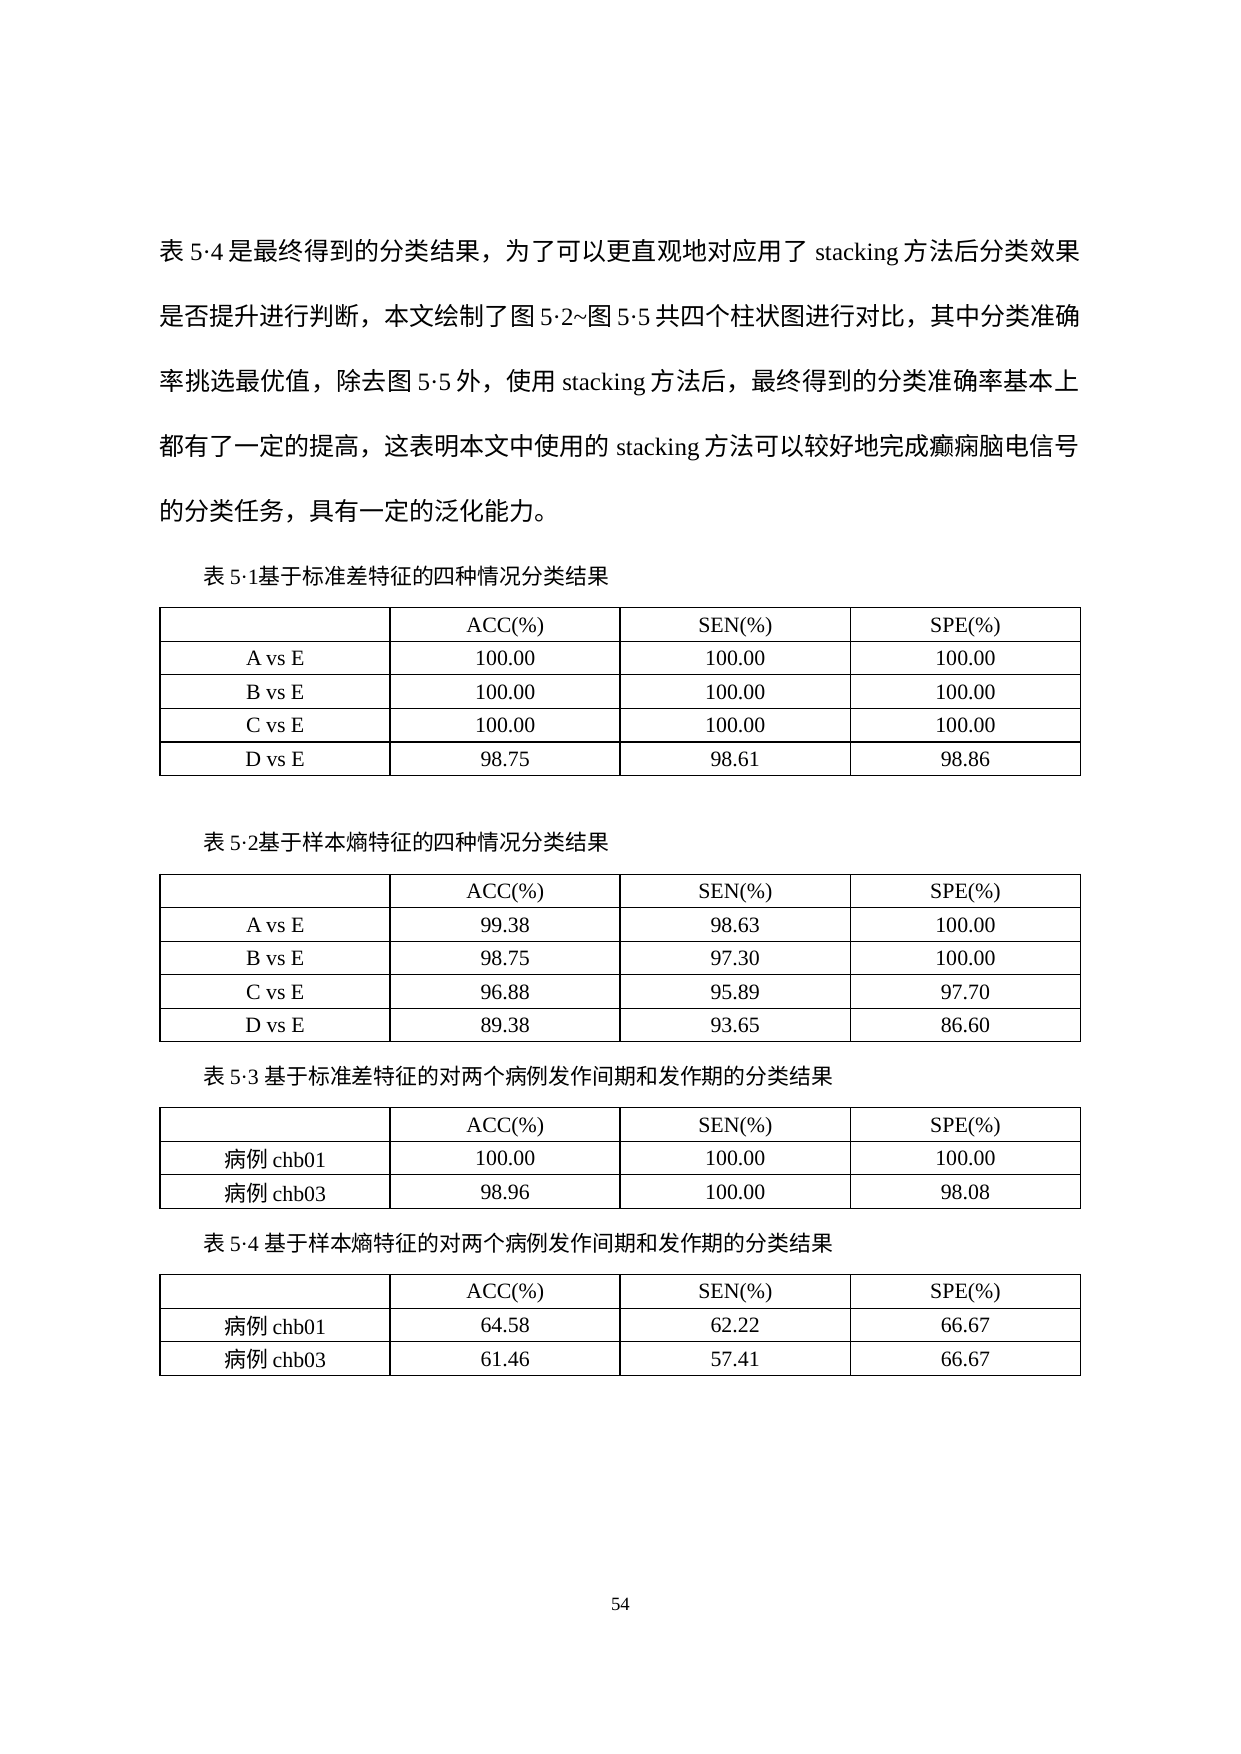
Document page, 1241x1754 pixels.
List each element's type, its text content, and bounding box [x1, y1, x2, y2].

table_cell 97.70 [851, 975, 1080, 1008]
table_header SPE(%) [851, 1108, 1080, 1141]
table_cell 57.41 [621, 1342, 850, 1374]
table_cell 97.30 [621, 942, 850, 974]
table_cell B vs E [161, 942, 389, 974]
table_cell 100.00 [851, 642, 1080, 674]
table_cell 100.00 [391, 1142, 619, 1174]
table_header SEN(%) [621, 875, 850, 907]
table_header SPE(%) [851, 875, 1080, 907]
table_cell 100.00 [851, 709, 1080, 741]
table_cell 96.88 [391, 975, 619, 1008]
table_cell 64.58 [391, 1309, 619, 1341]
table_cell 95.89 [621, 975, 850, 1008]
table_cell 病例chb03 [161, 1342, 389, 1374]
table_cell 100.00 [621, 642, 850, 674]
table_cell 98.86 [851, 743, 1080, 775]
table_header ACC(%) [391, 608, 619, 641]
table_cell 66.67 [851, 1309, 1080, 1341]
table_cell 98.75 [391, 743, 619, 775]
table_header SEN(%) [621, 608, 850, 641]
table_header [161, 875, 389, 907]
table_header ACC(%) [391, 1108, 619, 1141]
table_cell 98.61 [621, 743, 850, 775]
table_cell 病例chb01 [161, 1309, 389, 1341]
table_header SPE(%) [851, 1275, 1080, 1307]
table_cell 100.00 [851, 1142, 1080, 1174]
table_cell 100.00 [851, 908, 1080, 941]
table_cell 100.00 [621, 1142, 850, 1174]
table_header [161, 608, 389, 641]
table_header [161, 1275, 389, 1307]
table_cell D vs E [161, 743, 389, 775]
table_cell 98.63 [621, 908, 850, 941]
table_header ACC(%) [391, 1275, 619, 1307]
table_cell 病例chb03 [161, 1175, 389, 1208]
table_cell C vs E [161, 709, 389, 741]
table_header SEN(%) [621, 1275, 850, 1307]
text 表5·1基于标准差特征的四种情况分类结果 [159, 558, 1081, 591]
table_cell 98.75 [391, 942, 619, 974]
table_header SPE(%) [851, 608, 1080, 641]
table_cell 100.00 [851, 675, 1080, 708]
table_cell 62.22 [621, 1309, 850, 1341]
text 表5·4 基于样本熵特征的对两个病例发作间期和发作期的分类结果 [159, 1225, 1081, 1258]
table_cell 病例chb01 [161, 1142, 389, 1174]
table_cell C vs E [161, 975, 389, 1008]
table_cell 100.00 [851, 942, 1080, 974]
text 表5·2基于样本熵特征的四种情况分类结果 [159, 825, 1081, 857]
table_cell 86.60 [851, 1009, 1080, 1041]
text 表5·3 基于标准差特征的对两个病例发作间期和发作期的分类结果 [159, 1058, 1081, 1091]
table_cell 100.00 [391, 709, 619, 741]
table_header SEN(%) [621, 1108, 850, 1141]
table_cell 100.00 [621, 709, 850, 741]
table_header [161, 1108, 389, 1141]
table_cell 100.00 [621, 675, 850, 708]
table_cell 100.00 [621, 1175, 850, 1208]
table_cell 89.38 [391, 1009, 619, 1041]
table_cell 98.96 [391, 1175, 619, 1208]
table_cell B vs E [161, 675, 389, 708]
table_header ACC(%) [391, 875, 619, 907]
table_cell 100.00 [391, 642, 619, 674]
table_cell A vs E [161, 642, 389, 674]
table_cell A vs E [161, 908, 389, 941]
table_cell 66.67 [851, 1342, 1080, 1374]
table_cell 93.65 [621, 1009, 850, 1041]
table_cell 61.46 [391, 1342, 619, 1374]
table_cell 98.08 [851, 1175, 1080, 1208]
table_cell D vs E [161, 1009, 389, 1041]
table_cell 100.00 [391, 675, 619, 708]
table_cell 99.38 [391, 908, 619, 941]
